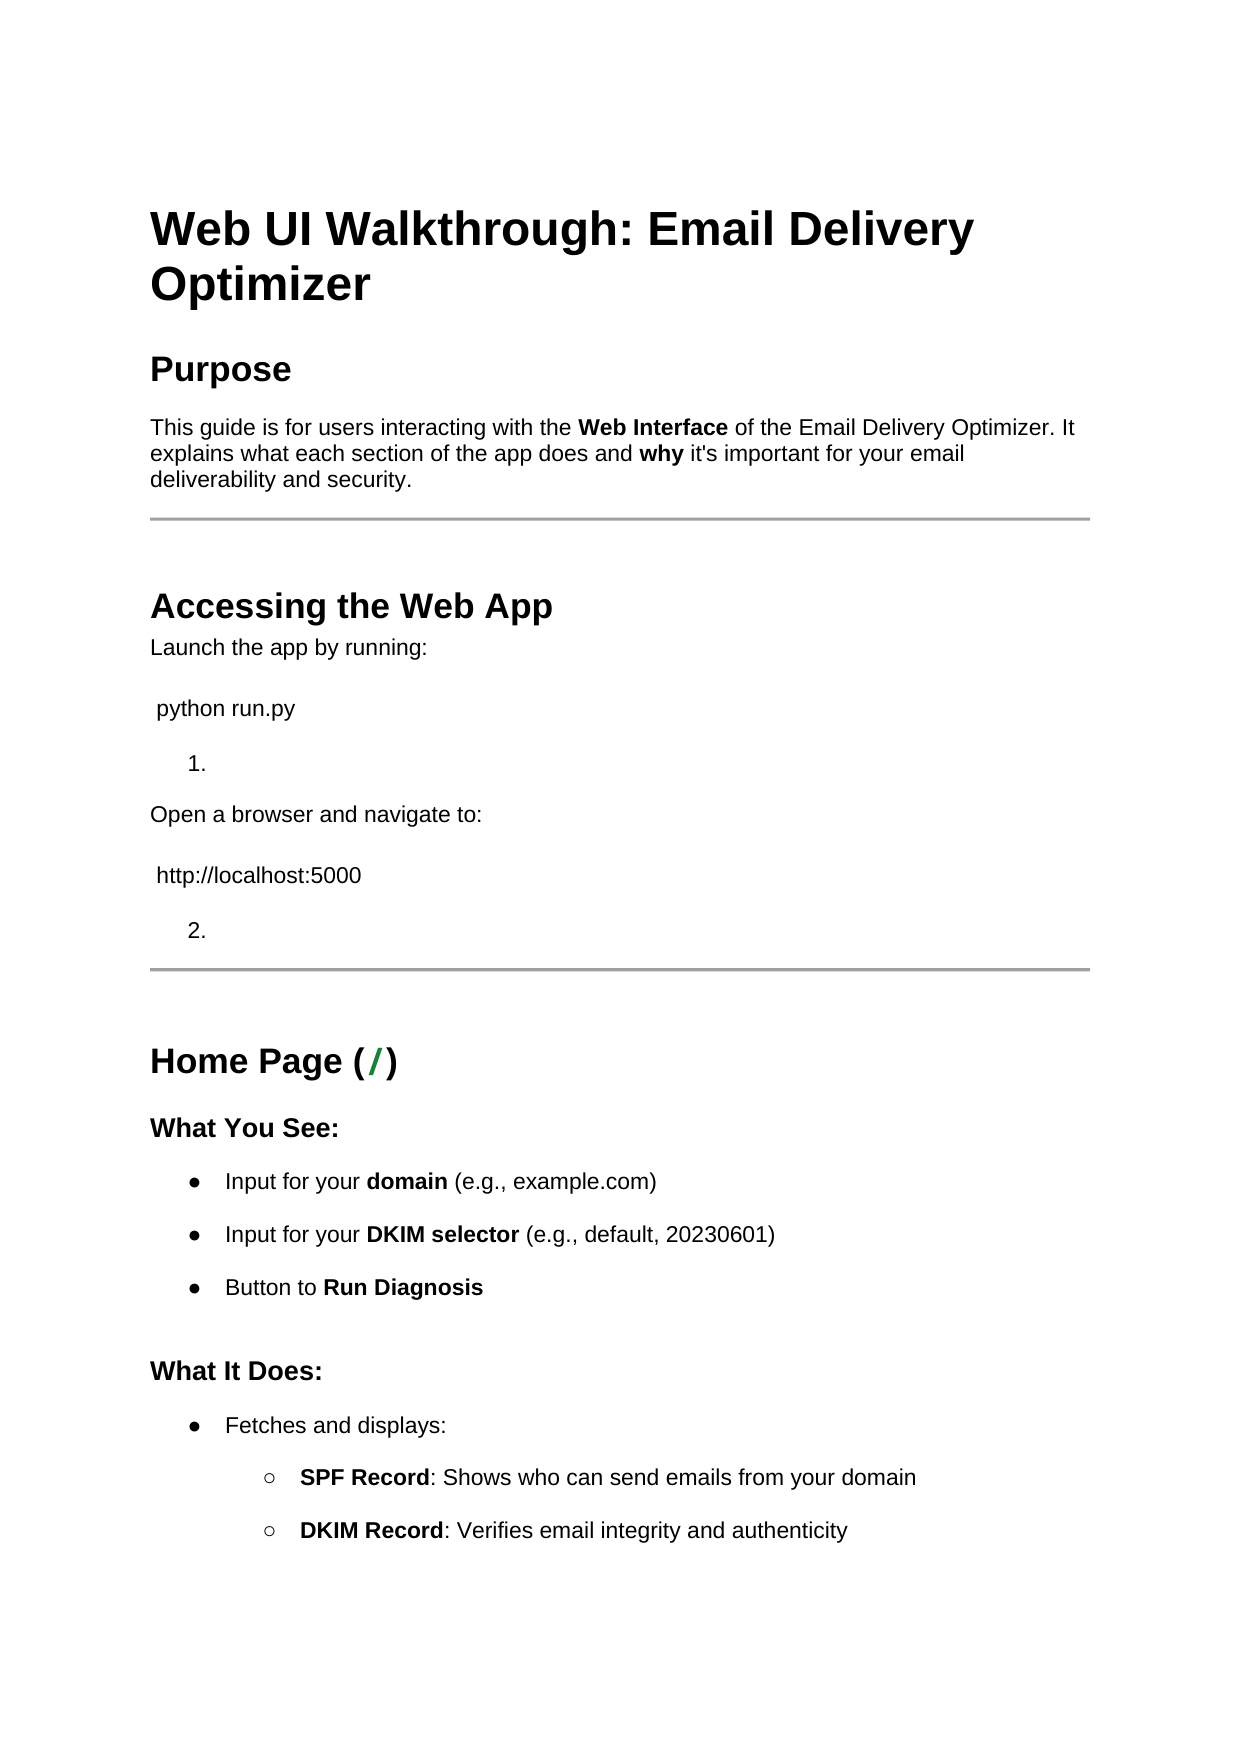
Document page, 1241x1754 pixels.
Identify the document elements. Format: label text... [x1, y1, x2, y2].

list DKIM Record: Verifies email integrity and authenticity [262, 1517, 1090, 1570]
list Input for your DKIM selector (e.g., default, 20230601) [187, 1221, 1090, 1273]
list SPF Record: Shows who can send emails from your domain [262, 1464, 1090, 1517]
subtitle What It Does: [150, 1355, 1090, 1387]
text This guide is for users interacting with the Web Interface of the Email Delivery Optimizer. It explains what each section of the app does and why it's important for your email deliverability and security. [150, 413, 1090, 492]
list Button to Run Diagnosis [187, 1273, 1090, 1326]
subtitle Purpose [150, 348, 1090, 388]
list Fetches and displays: [187, 1412, 1090, 1464]
subtitle Accessing the Web App [150, 585, 1090, 626]
subtitle Home Page (/) [150, 1036, 1090, 1083]
list Input for your domain (e.g., example.com) [187, 1168, 1090, 1221]
subtitle Web UI Walkthrough: Email Delivery Optimizer [150, 200, 1090, 310]
text Launch the app by running: python run.py [150, 634, 1090, 721]
text Open a browser and navigate to: http://localhost:5000 [150, 801, 1090, 888]
subtitle What You See: [150, 1112, 1090, 1143]
